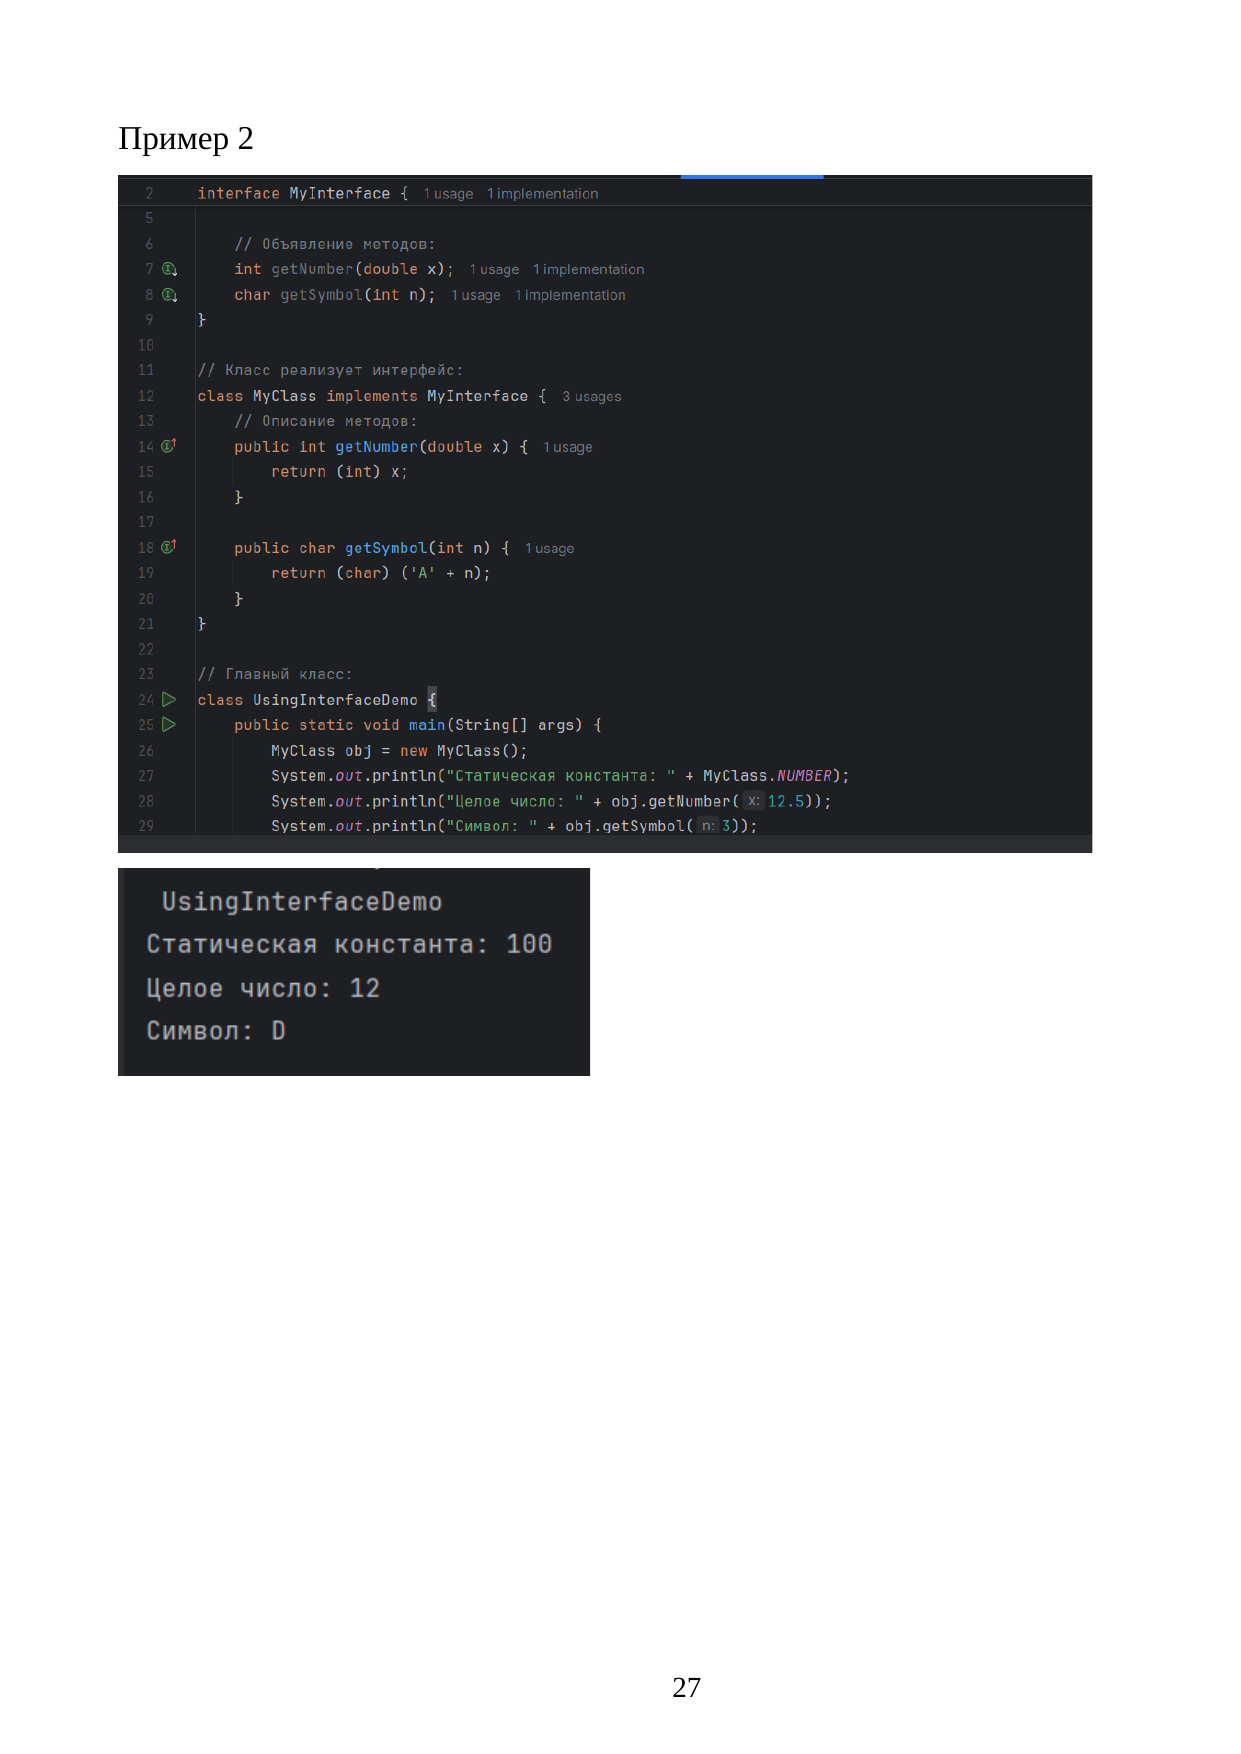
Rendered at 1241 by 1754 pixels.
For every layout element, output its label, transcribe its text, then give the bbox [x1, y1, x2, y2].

picture [118, 175, 1093, 853]
text Пример 2 [118, 118, 1181, 156]
picture [118, 868, 590, 1076]
